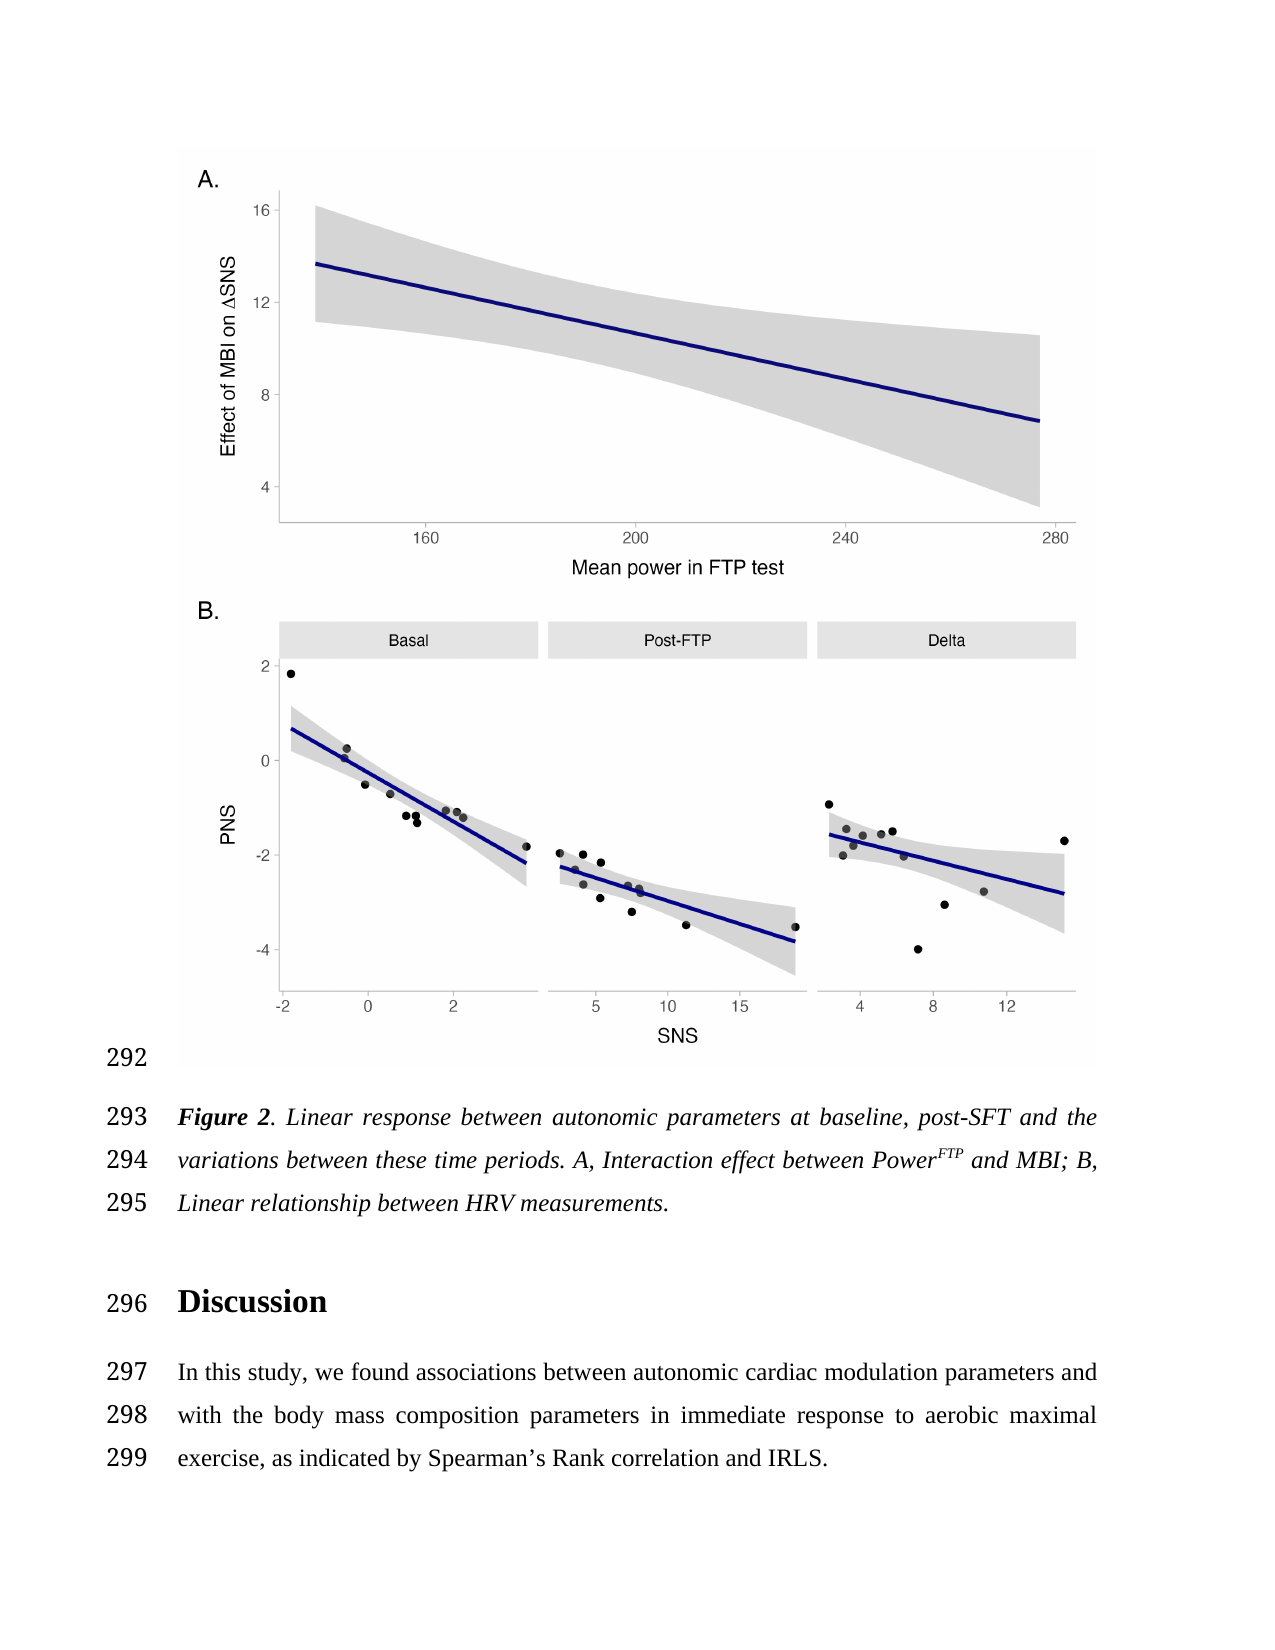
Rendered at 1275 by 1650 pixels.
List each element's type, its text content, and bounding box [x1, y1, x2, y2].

subtitle Discussion [177, 1281, 1098, 1319]
text In this study, we found associations between autonomic cardiac modulation parameters and with the body mass composition parameters in immediate response to aerobic maximal exercise, as indicated by Spearman’s Rank correlation and IRLS. [177, 1357, 1098, 1472]
picture [177, 147, 1096, 1067]
text Figure 2. Linear response between autonomic parameters at baseline, post-SFT and the variations between these time periods. A, Interaction effect between PowerFTP and MBI; B, Linear relationship between HRV measurements. [177, 1102, 1098, 1217]
